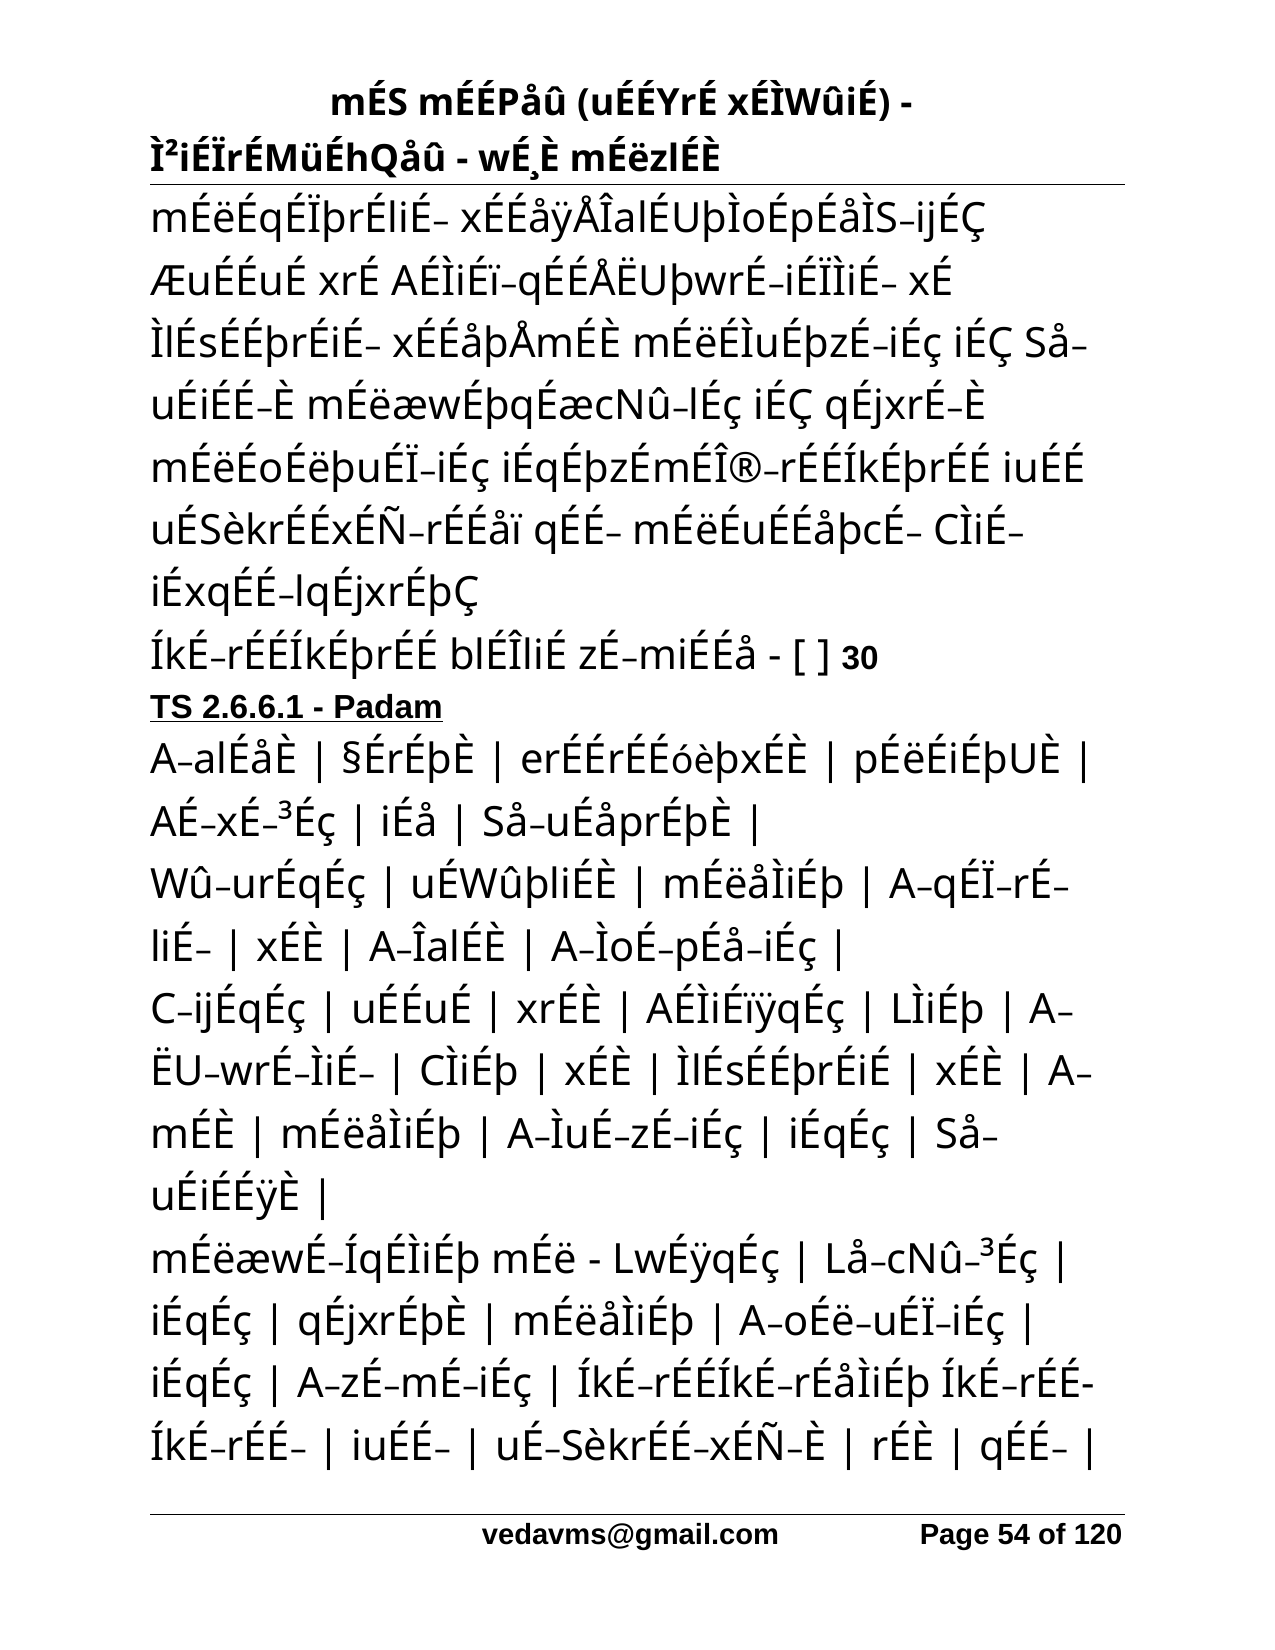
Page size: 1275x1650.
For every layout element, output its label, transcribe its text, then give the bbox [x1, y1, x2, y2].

text A–alÉåÈ | §ÉrÉþÈ | erÉÉrÉÉóèþxÉÈ | pÉëÉiÉþUÈ | AÉ–xÉ–³Éç | iÉå | Så–uÉåprÉþÈ | [150, 729, 1125, 848]
text TS 2.6.6.1 - Padam [150, 687, 1158, 726]
text mÉëÉqÉÏþrÉliÉ– xÉÉåÿÅÎalÉUþÌoÉpÉåÌS–ijÉÇ ÆuÉÉuÉ xrÉ AÉÌiÉï–qÉÉÅËUþwrÉ–iÉÏÌiÉ– xÉ ÌlÉsÉÉþrÉiÉ– xÉÉåþÅmÉÈ mÉëÉÌuÉþzÉ–iÉç iÉÇ Så–uÉiÉÉ–È mÉëæwÉþqÉæcNû–lÉç iÉÇ qÉjxrÉ–È mÉëÉoÉëþuÉÏ–iÉç iÉqÉþzÉmÉÎ®–rÉÉÍkÉþrÉÉ iuÉÉ uÉSèkrÉÉxÉÑ–rÉÉåï qÉÉ– mÉëÉuÉÉåþcÉ– CÌiÉ– iÉxqÉÉ–lqÉjxrÉþÇ [150, 188, 1125, 619]
text Wû–urÉqÉç | uÉWûþliÉÈ | mÉëåÌiÉþ | A–qÉÏ–rÉ–liÉ– | xÉÈ | A–ÎalÉÈ | A–ÌoÉ–pÉå–iÉç | [150, 854, 1125, 973]
text ÍkÉ–rÉÉÍkÉþrÉÉ blÉÎliÉ zÉ–miÉÉå - [ ] 30 [150, 625, 1125, 681]
text C–ijÉqÉç | uÉÉuÉ | xrÉÈ | AÉÌiÉïÿqÉç | LÌiÉþ | A–ËU–wrÉ–ÌiÉ– | CÌiÉþ | xÉÈ | ÌlÉsÉÉþrÉiÉ | xÉÈ | A–mÉÈ | mÉëåÌiÉþ | A–ÌuÉ–zÉ–iÉç | iÉqÉç | Så–uÉiÉÉÿÈ | [150, 979, 1125, 1223]
